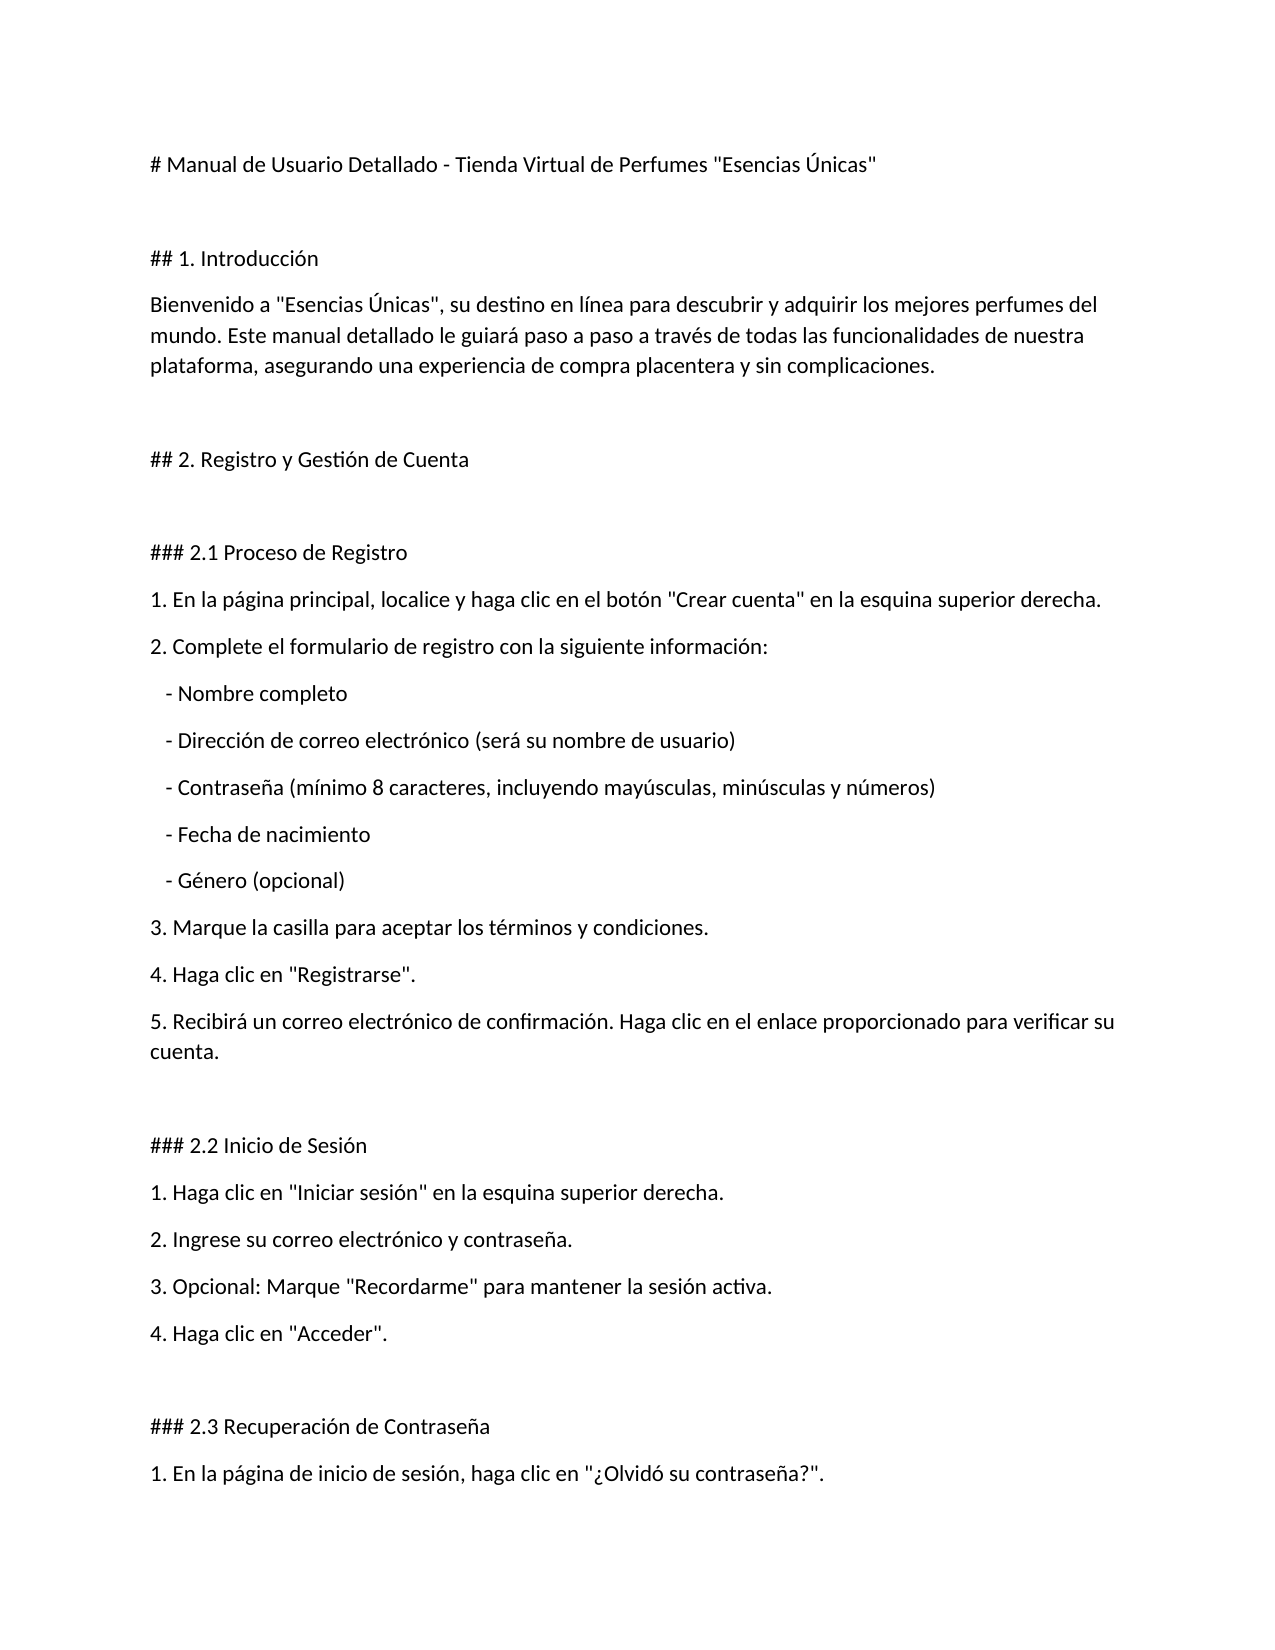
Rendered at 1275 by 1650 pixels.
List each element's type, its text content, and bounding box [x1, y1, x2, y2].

text ## 1. Introducción [150, 244, 1125, 272]
text ### 2.3 Recuperación de Contraseña [150, 1412, 1125, 1441]
text 4. Haga clic en "Acceder". [150, 1319, 1125, 1347]
text # Manual de Usuario Detallado - Tienda Virtual de Perfumes "Esencias Únicas" [150, 150, 1125, 178]
text Bienvenido a "Esencias Únicas", su destino en línea para descubrir y adquirir los mejores perfumes del mundo. Este manual detallado le guiará paso a paso a través de todas las funcionalidades de nuestra plataforma, asegurando una experiencia de compra placentera y sin complicaciones. [150, 291, 1125, 379]
text 4. Haga clic en "Registrarse". [150, 960, 1125, 988]
text 2. Complete el formulario de registro con la siguiente información: [150, 632, 1125, 660]
text ### 2.1 Proceso de Registro [150, 538, 1125, 567]
text 1. Haga clic en "Iniciar sesión" en la esquina superior derecha. [150, 1178, 1125, 1206]
text - Contraseña (mínimo 8 caracteres, incluyendo mayúsculas, minúsculas y números) [150, 773, 1125, 801]
text - Nombre completo [150, 679, 1125, 707]
text ### 2.2 Inicio de Sesión [150, 1131, 1125, 1159]
text - Fecha de nacimiento [150, 820, 1125, 848]
text - Dirección de correo electrónico (será su nombre de usuario) [150, 726, 1125, 754]
text 3. Marque la casilla para aceptar los términos y condiciones. [150, 913, 1125, 942]
text 5. Recibirá un correo electrónico de confirmación. Haga clic en el enlace proporcionado para verificar su cuenta. [150, 1007, 1125, 1066]
text ## 2. Registro y Gestión de Cuenta [150, 445, 1125, 473]
text 2. Ingrese su correo electrónico y contraseña. [150, 1225, 1125, 1253]
text - Género (opcional) [150, 867, 1125, 895]
text 1. En la página de inicio de sesión, haga clic en "¿Olvidó su contraseña?". [150, 1459, 1125, 1487]
text 3. Opcional: Marque "Recordarme" para mantener la sesión activa. [150, 1272, 1125, 1300]
text 1. En la página principal, localice y haga clic en el botón "Crear cuenta" en la esquina superior derecha. [150, 585, 1125, 613]
